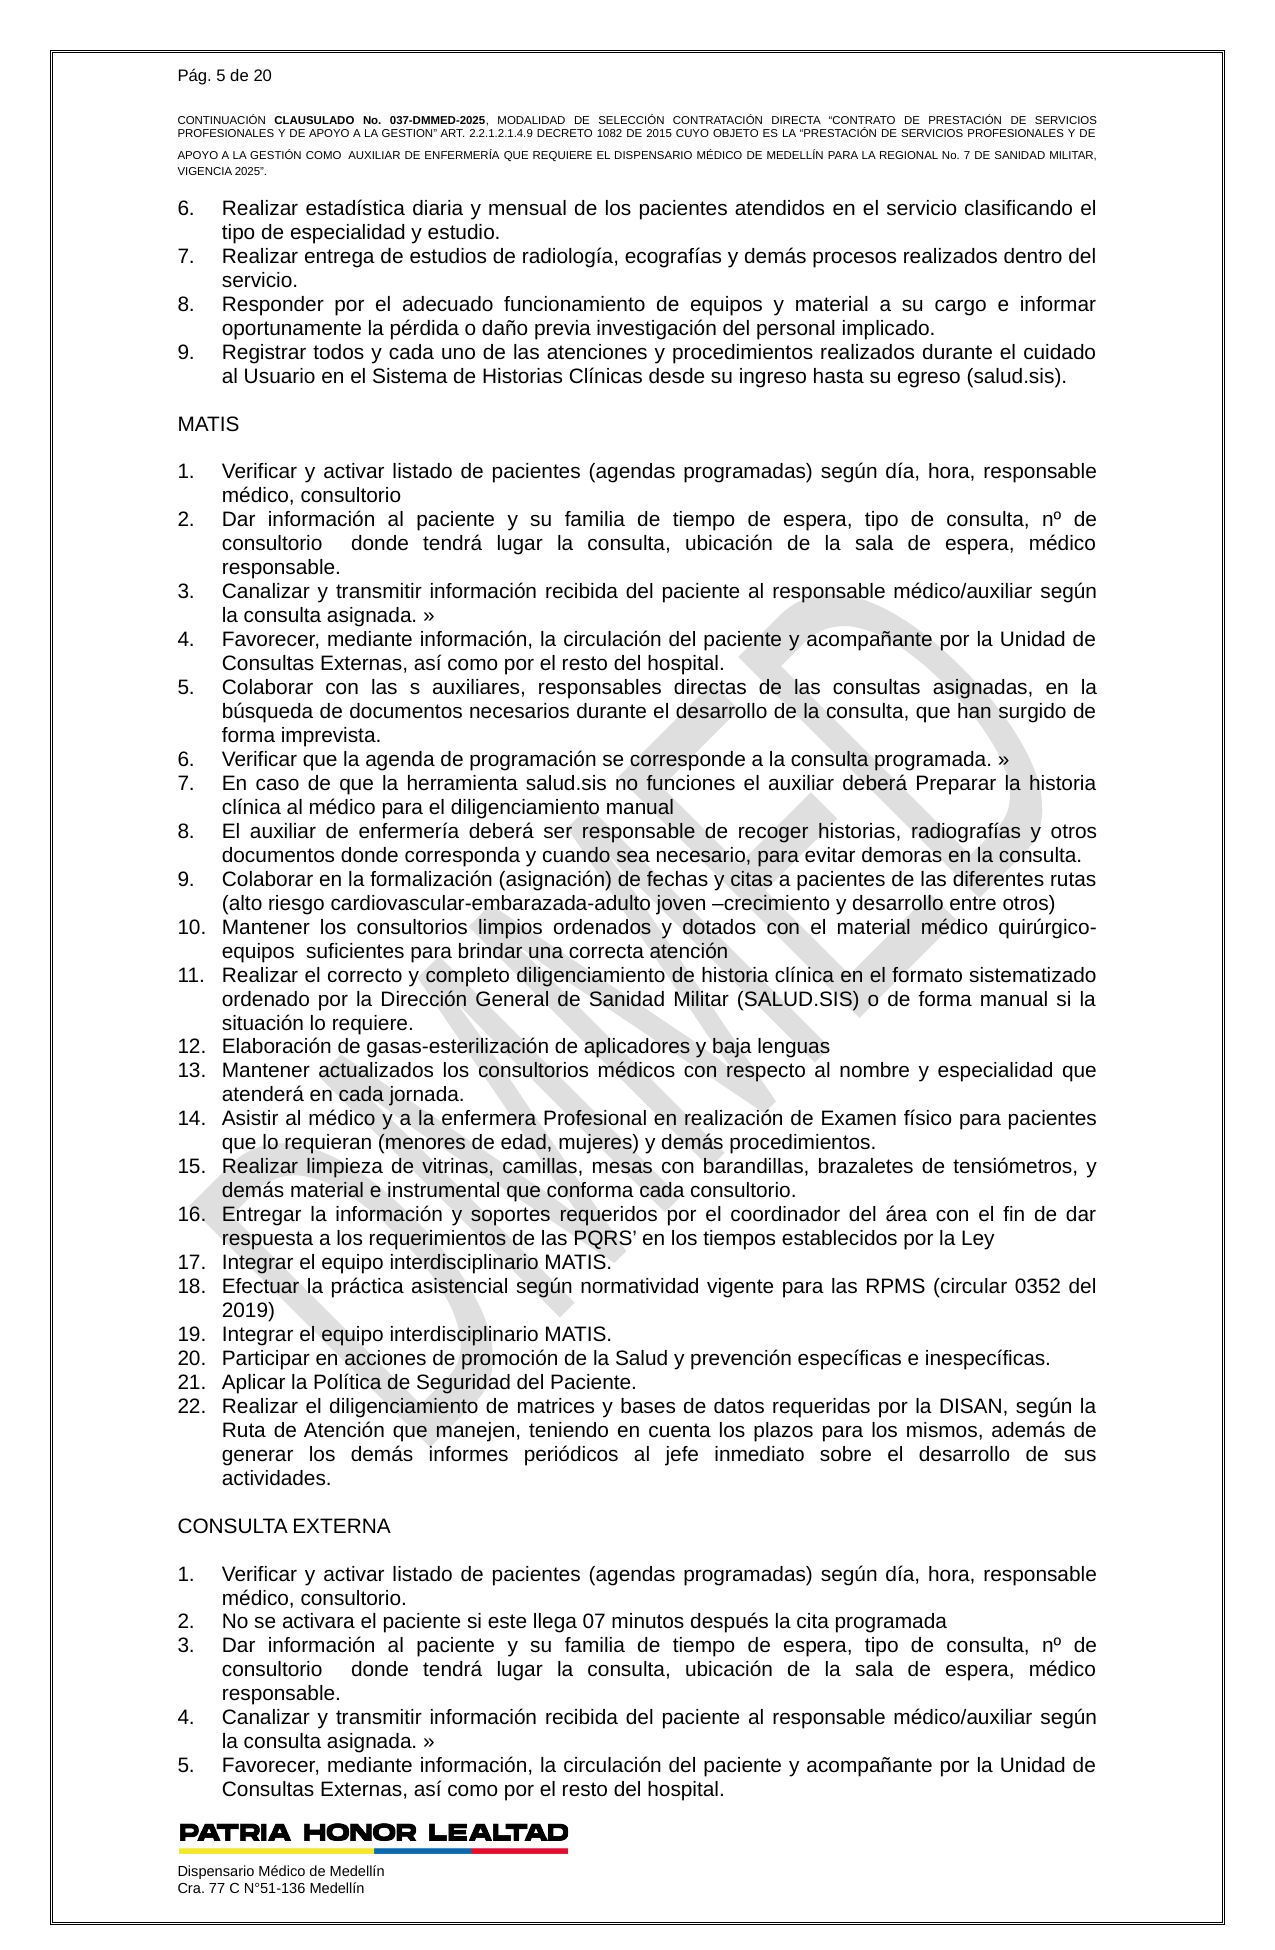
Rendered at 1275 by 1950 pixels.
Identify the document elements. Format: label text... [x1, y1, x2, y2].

text 10. Mantener los consultorios limpios ordenados y dotados con el material médico quirúrgico-equipos suficientes para brindar una correcta atención [177, 914, 1098, 962]
text 2. No se activara el paciente si este llega 07 minutos después la cita programada [177, 1609, 1098, 1633]
text 6. Verificar que la agenda de programación se corresponde a la consulta programada. » [177, 747, 1098, 771]
text 9. Registrar todos y cada uno de las atenciones y procedimientos realizados durante el cuidado al Usuario en el Sistema de Historias Clínicas desde su ingreso hasta su egreso (salud.sis). [177, 339, 1098, 387]
text 14. Asistir al médico y a la enfermera Profesional en realización de Examen físico para pacientes que lo requieran (menores de edad, mujeres) y demás procedimientos. [177, 1106, 1098, 1154]
text 12. Elaboración de gasas-esterilización de aplicadores y baja lenguas [177, 1034, 1098, 1058]
text 2. Dar información al paciente y su familia de tiempo de espera, tipo de consulta, nº de consultorio donde tendrá lugar la consulta, ubicación de la sala de espera, médico responsable. [177, 507, 1098, 579]
text 22. Realizar el diligenciamiento de matrices y bases de datos requeridas por la DISAN, según la Ruta de Atención que manejen, teniendo en cuenta los plazos para los mismos, además de generar los demás informes periódicos al jefe inmediato sobre el desarrollo de sus actividades. [177, 1394, 1098, 1489]
text CONSULTA EXTERNA [177, 1513, 1098, 1537]
text 17. Integrar el equipo interdisciplinario MATIS. [177, 1250, 1098, 1274]
text 1. Verificar y activar listado de pacientes (agendas programadas) según día, hora, responsable médico, consultorio. [177, 1561, 1098, 1609]
text 13. Mantener actualizados los consultorios médicos con respecto al nombre y especialidad que atenderá en cada jornada. [177, 1058, 1098, 1106]
text 20. Participar en acciones de promoción de la Salud y prevención específicas e inespecíficas. [177, 1346, 1098, 1370]
text 1. Verificar y activar listado de pacientes (agendas programadas) según día, hora, responsable médico, consultorio [177, 459, 1098, 507]
text 4. Favorecer, mediante información, la circulación del paciente y acompañante por la Unidad de Consultas Externas, así como por el resto del hospital. [177, 627, 1098, 675]
text 18. Efectuar la práctica asistencial según normatividad vigente para las RPMS (circular 0352 del 2019) [177, 1274, 1098, 1322]
text 3. Canalizar y transmitir información recibida del paciente al responsable médico/auxiliar según la consulta asignada. » [177, 579, 1098, 627]
text 7. En caso de que la herramienta salud.sis no funciones el auxiliar deberá Preparar la historia clínica al médico para el diligenciamiento manual [177, 771, 1098, 819]
text 7. Realizar entrega de estudios de radiología, ecografías y demás procesos realizados dentro del servicio. [177, 244, 1098, 292]
text 4. Canalizar y transmitir información recibida del paciente al responsable médico/auxiliar según la consulta asignada. » [177, 1705, 1098, 1753]
text 3. Dar información al paciente y su familia de tiempo de espera, tipo de consulta, nº de consultorio donde tendrá lugar la consulta, ubicación de la sala de espera, médico responsable. [177, 1633, 1098, 1705]
picture [179, 1823, 569, 1854]
text 15. Realizar limpieza de vitrinas, camillas, mesas con barandillas, brazaletes de tensiómetros, y demás material e instrumental que conforma cada consultorio. [177, 1154, 1098, 1202]
text 9. Colaborar en la formalización (asignación) de fechas y citas a pacientes de las diferentes rutas (alto riesgo cardiovascular-embarazada-adulto joven –crecimiento y desarrollo entre otros) [177, 867, 1098, 914]
text 19. Integrar el equipo interdisciplinario MATIS. [177, 1322, 1098, 1346]
text 8. El auxiliar de enfermería deberá ser responsable de recoger historias, radiografías y otros documentos donde corresponda y cuando sea necesario, para evitar demoras en la consulta. [177, 819, 1098, 867]
text 16. Entregar la información y soportes requeridos por el coordinador del área con el fin de dar respuesta a los requerimientos de las PQRS’ en los tiempos establecidos por la Ley [177, 1202, 1098, 1250]
text MATIS [177, 411, 1098, 435]
text 11. Realizar el correcto y completo diligenciamiento de historia clínica en el formato sistematizado ordenado por la Dirección General de Sanidad Militar (SALUD.SIS) o de forma manual si la situación lo requiere. [177, 962, 1098, 1034]
text 5. Colaborar con las s auxiliares, responsables directas de las consultas asignadas, en la búsqueda de documentos necesarios durante el desarrollo de la consulta, que han surgido de forma imprevista. [177, 675, 1098, 747]
text 6. Realizar estadística diaria y mensual de los pacientes atendidos en el servicio clasificando el tipo de especialidad y estudio. [177, 196, 1098, 244]
text 5. Favorecer, mediante información, la circulación del paciente y acompañante por la Unidad de Consultas Externas, así como por el resto del hospital. [177, 1753, 1098, 1801]
text 8. Responder por el adecuado funcionamiento de equipos y material a su cargo e informar oportunamente la pérdida o daño previa investigación del personal implicado. [177, 292, 1098, 339]
text 21. Aplicar la Política de Seguridad del Paciente. [177, 1370, 1098, 1394]
